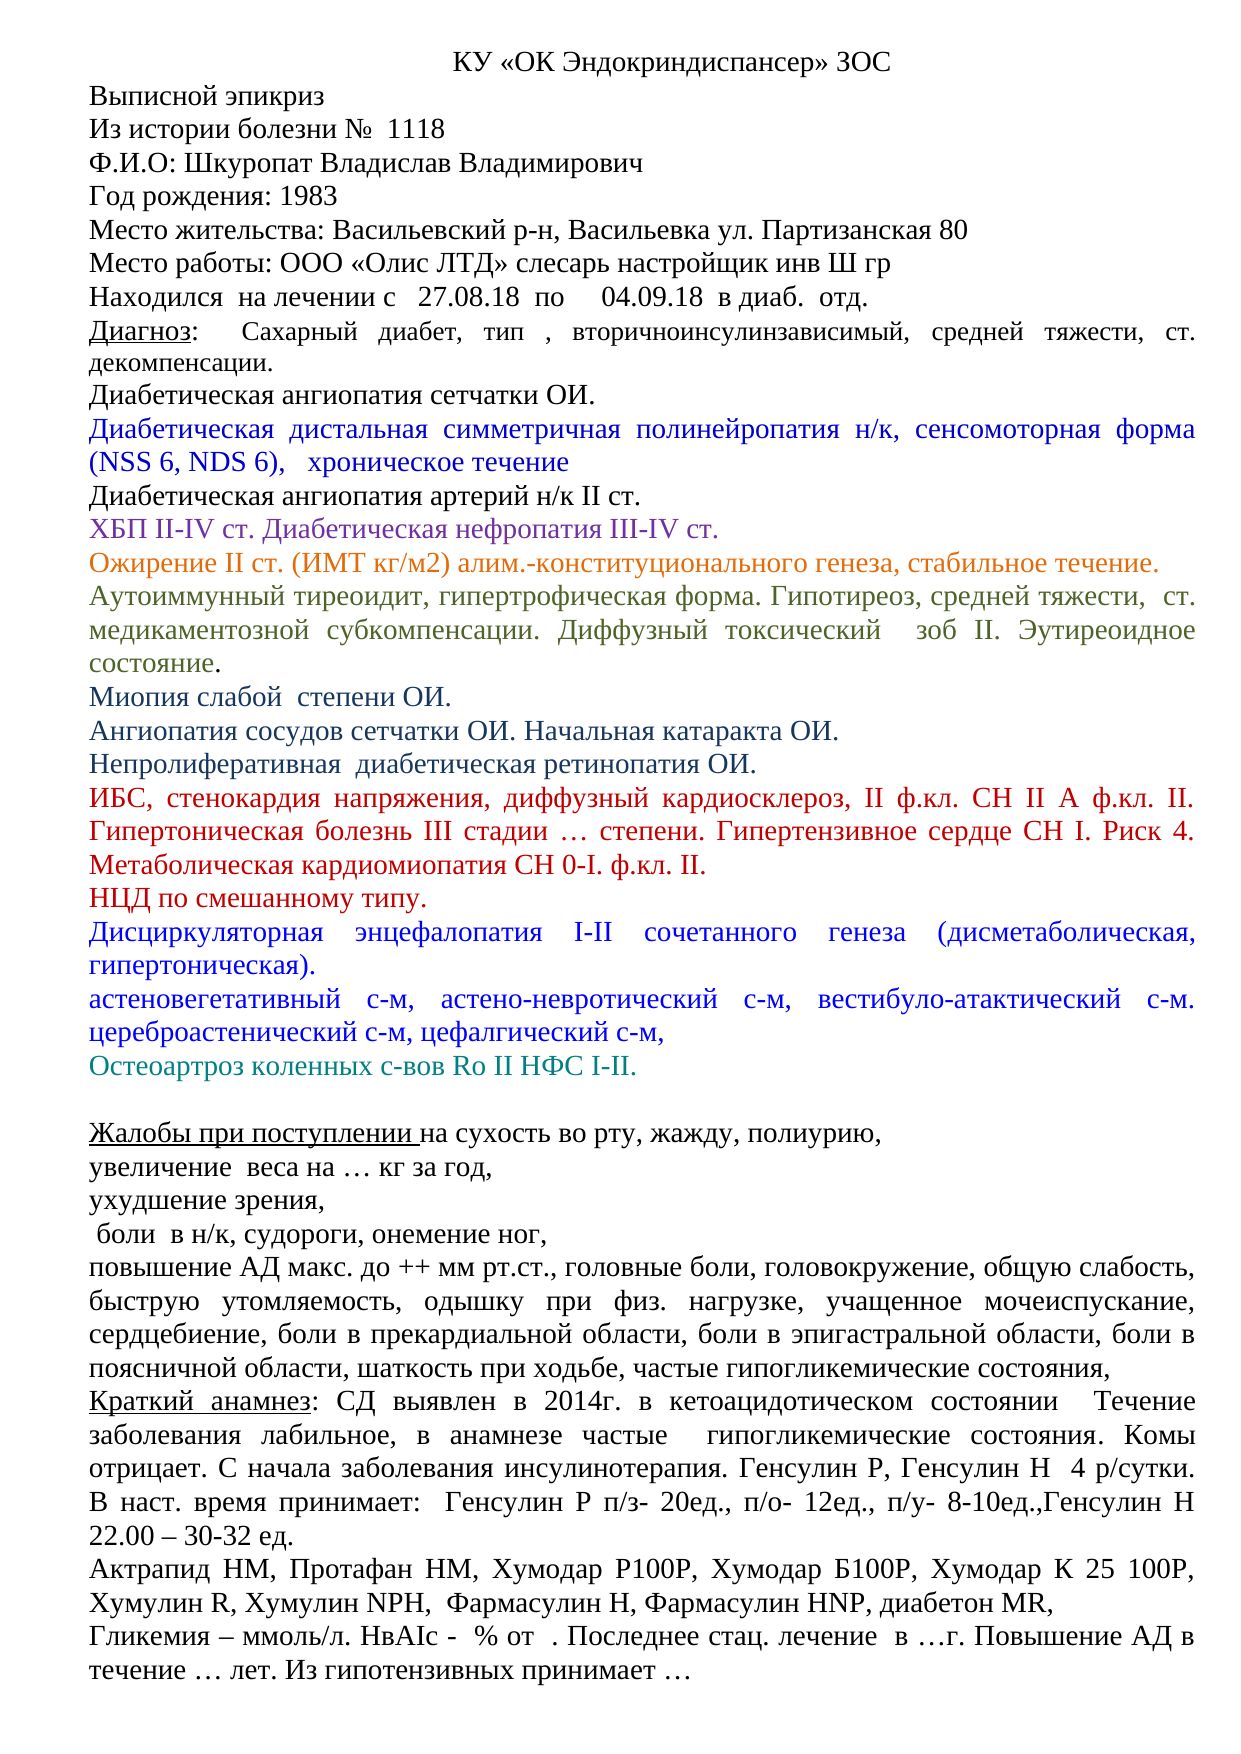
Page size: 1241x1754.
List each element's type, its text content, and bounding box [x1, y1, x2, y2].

text ХБП II-IV ст. Диабетическая нефропатия III-IV ст. [89, 511, 1196, 545]
subtitle Из истории болезни № 1118 [89, 111, 1196, 145]
subtitle Выписной эпикриз [89, 78, 1202, 111]
text повышение АД макс. до ++ мм рт.ст., головные боли, головокружение, общую слабость, быструю утомляемость, одышку при физ. нагрузке, учащенное мочеиспускание, сердцебиение, боли в прекардиальной области, боли в эпигастральной области, боли в поясничной области, шаткость при ходьбе, частые гипогликемические состояния, [89, 1249, 1196, 1383]
text Ангиопатия сосудов сетчатки . Начальная катаракта . [89, 713, 1196, 746]
text Жалобы при поступлении на сухость во рту, жажду, полиурию, [89, 1115, 1196, 1149]
text Остеоартроз коленных с-вов Rо II НФС I-II. [89, 1048, 1196, 1082]
text Место работы: ООО «Олис ЛТД» слесарь настройщик инв Ш гр [89, 246, 1196, 279]
text веса на … кг за год, [89, 1149, 1196, 1182]
text НЦД по смешанному типу. [89, 880, 1196, 914]
text Аутоиммунный тиреоидит, Гипотиреоз, средней тяжести, ст. медикаментозной субкомпенсации. зоб II. Эутиреоидное состояние. [89, 578, 1196, 679]
text ИБС, стенокардия напряжения, диффузный кардиосклероз, II ф.кл. СН II А ф.кл. II. Гипертоническая болезнь III стадии … степени. Гипертензивное сердце СН I. Риск 4. Метаболическая кардиомиопатия СН 0-I. ф.кл. II. [89, 780, 1196, 880]
text Год рождения: 1983 [89, 178, 1196, 212]
text Диагноз: Сахарный диабет, тип , вторичноинсулинзависимый, ст. [89, 313, 1196, 377]
text на лечении с 27.08.18 по 04.09.18 в отд. [89, 279, 1196, 313]
text Место жительства: Васильевский р-н, Васильевка ул. Партизанская 80 [89, 212, 1196, 246]
text Диабетическая ангиопатия сетчатки ОИ. [89, 377, 1196, 411]
text ухудшение зрения, [89, 1182, 1196, 1216]
subtitle Ф.И.О: Шкуропат Владислав Владимирович [89, 145, 1196, 178]
text Гликемия – ммоль/л. НвАIс - % от . Последнее стац. лечение в …г. Повышение АД в течение … лет. Из гипотензивных принимает … [89, 1618, 1196, 1685]
text Ожирение II ст. (ИМТ кг/м2) алим.-конституционального генеза, стабильное течение. [89, 545, 1196, 578]
text Актрапид НМ, Протафан НМ, Хумодар Р100Р, Хумодар Б100Р, Хумодар К 25 100Р, Хумулин R, Хумулин NРН, Фармасулин Н, Фармасулин НNР, диабетон МR, [89, 1551, 1196, 1618]
text Непролиферативная диабетическая ретинопатия . [89, 746, 1196, 780]
text Диабетическая дистальная симметричная полинейропатия н/к, сенсомоторная форма (NSS 6, NDS 6), хроническое течение [89, 411, 1196, 478]
text боли в н/к, судороги, онемение ног, [89, 1216, 1196, 1249]
text астеновегетативный с-м, астено-невротический с-м, вестибуло-атактический с-м. цереброастенический с-м, цефалгический с-м, [89, 981, 1196, 1048]
text Миопия степени ОИ. [89, 679, 1196, 713]
text энцефалопатия I-II сочетанного генеза (дисметаболическая, гипертоническая). [89, 914, 1196, 981]
text Краткий анамнез: СД выявлен в 2014г. в кетоацидотическом состоянии . Комы отрицает. С начала заболевания Генсулин Р, Генсулин Н 4 р/сутки. В наст. время принимает: Генсулин Р п/з- 20ед., п/о- 12ед., п/у- 8-10ед.,Генсулин Н 22.00 – 30-32 ед. [89, 1383, 1196, 1551]
text Диабетическая ангиопатия артерий н/к II ст. [89, 478, 1196, 511]
